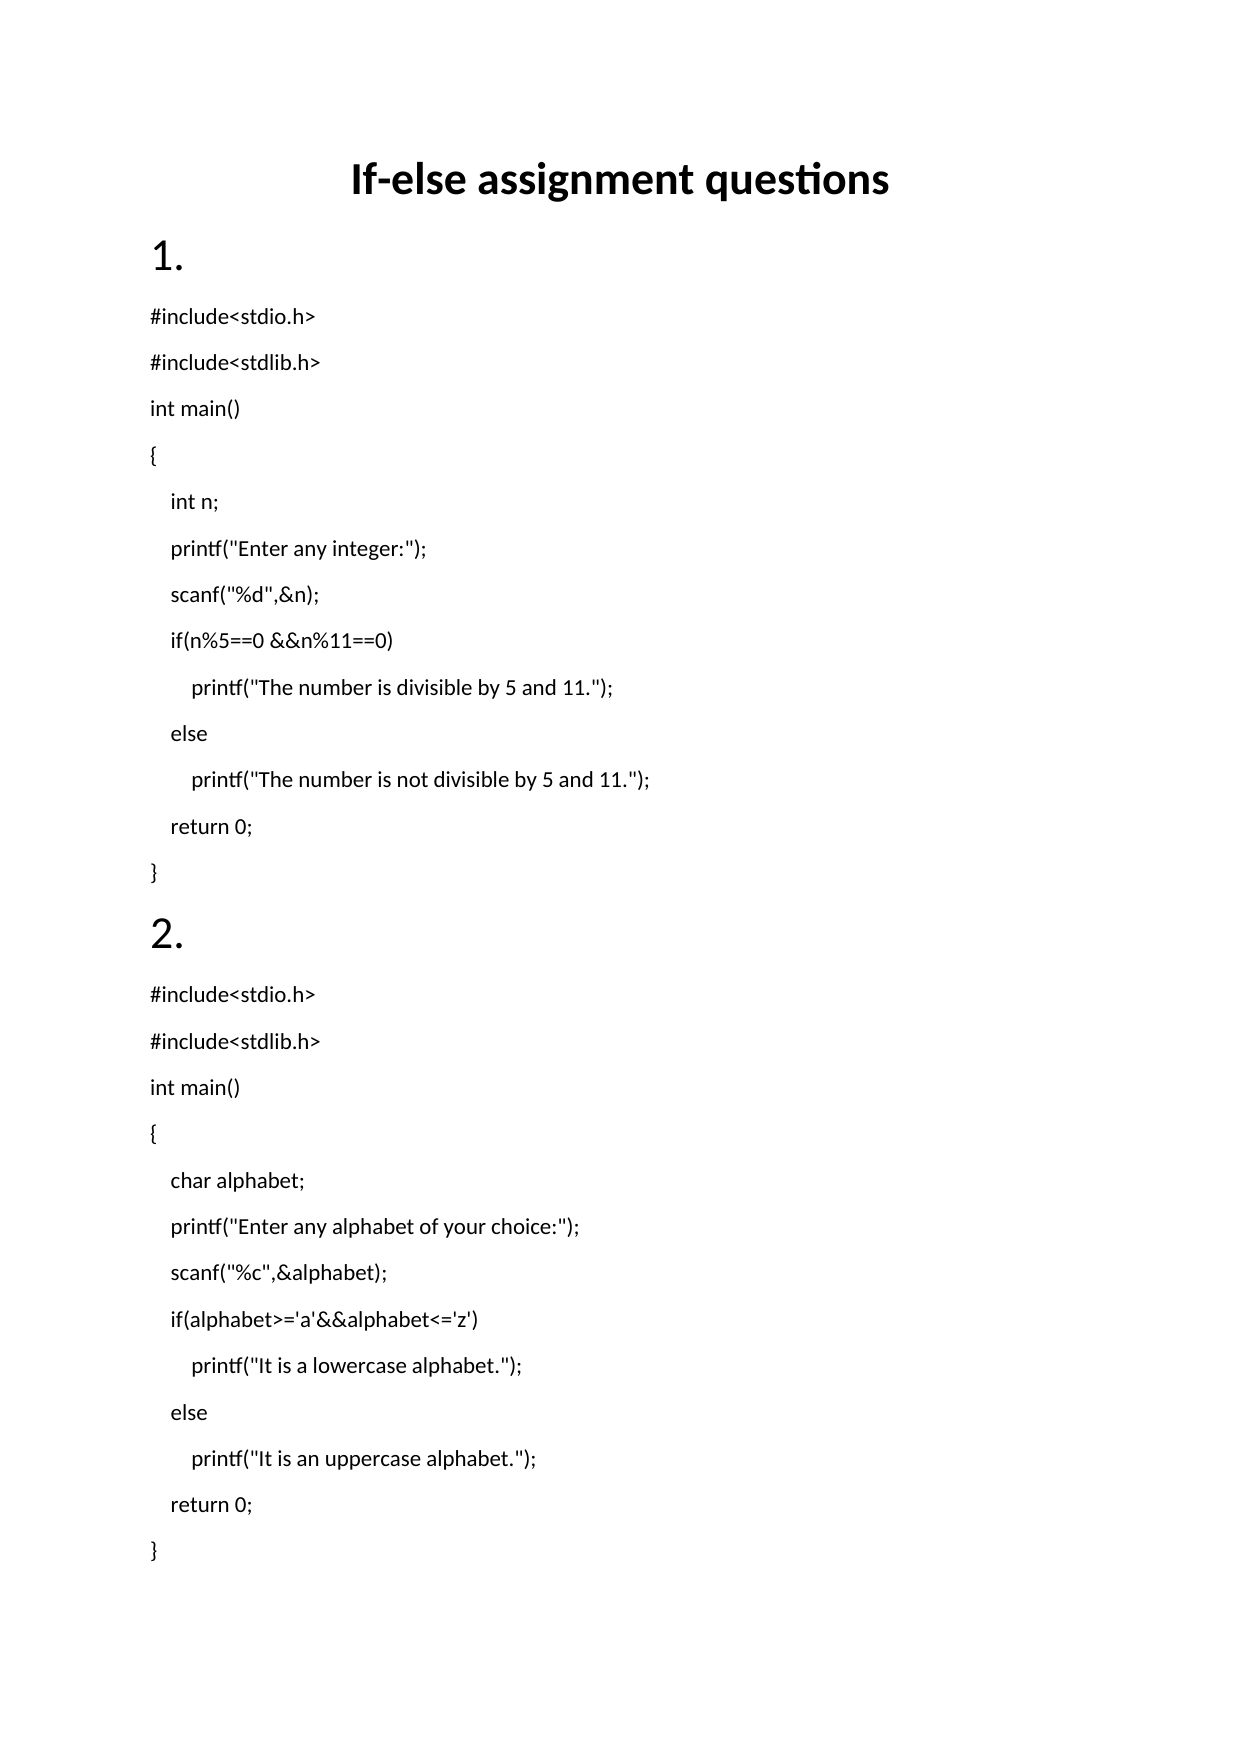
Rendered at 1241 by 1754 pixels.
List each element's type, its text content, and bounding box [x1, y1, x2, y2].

text scanf("%c",&alphabet); [150, 1258, 1090, 1287]
text int main() [150, 394, 1090, 423]
text #include<stdio.h> [150, 980, 1090, 1008]
text printf("The number is not divisible by 5 and 11."); [150, 765, 1090, 793]
text printf("Enter any alphabet of your choice:"); [150, 1212, 1090, 1240]
text #include<stdlib.h> [150, 348, 1090, 376]
text return 0; [150, 812, 1090, 840]
text printf("The number is divisible by 5 and 11."); [150, 673, 1090, 701]
text { [150, 441, 1090, 469]
text If-else assignment questions [150, 150, 1090, 206]
text char alphabet; [150, 1166, 1090, 1194]
text if(alphabet>='a'&&alphabet<='z') [150, 1305, 1090, 1333]
text else [150, 1398, 1090, 1426]
text 1. [150, 226, 1090, 282]
text else [150, 719, 1090, 747]
text return 0; [150, 1490, 1090, 1518]
text #include<stdio.h> [150, 302, 1090, 330]
text printf("Enter any integer:"); [150, 534, 1090, 562]
text } [150, 1537, 1090, 1565]
text int n; [150, 487, 1090, 515]
text } [150, 858, 1090, 886]
text printf("It is an uppercase alphabet."); [150, 1444, 1090, 1472]
text if(n%5==0 &&n%11==0) [150, 626, 1090, 654]
text scanf("%d",&n); [150, 580, 1090, 608]
text int main() [150, 1073, 1090, 1101]
text #include<stdlib.h> [150, 1027, 1090, 1055]
text 2. [150, 904, 1090, 960]
text { [150, 1119, 1090, 1147]
text printf("It is a lowercase alphabet."); [150, 1351, 1090, 1379]
